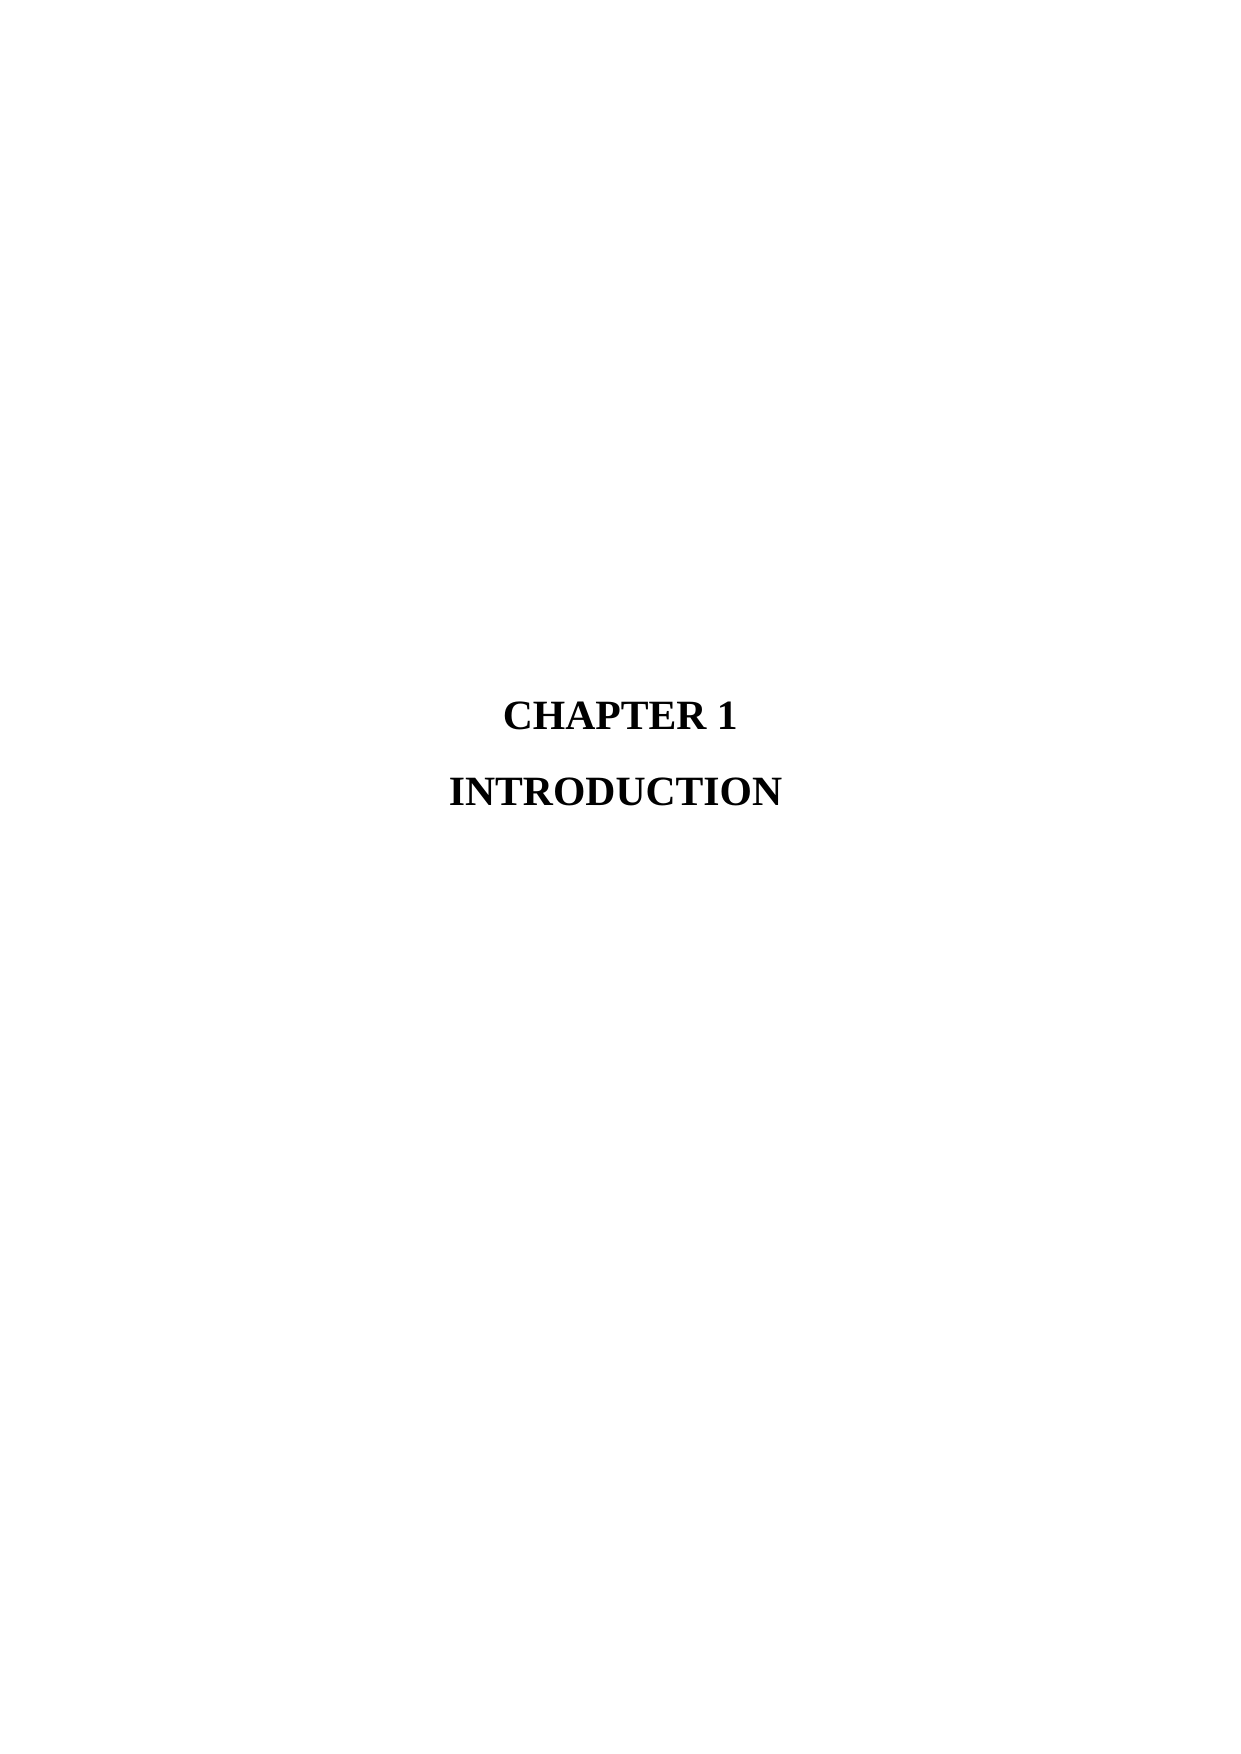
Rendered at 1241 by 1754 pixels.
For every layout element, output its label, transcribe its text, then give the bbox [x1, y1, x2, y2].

text CHAPTER 1 [150, 691, 1090, 738]
text INTRODUCTION [141, 767, 1090, 814]
